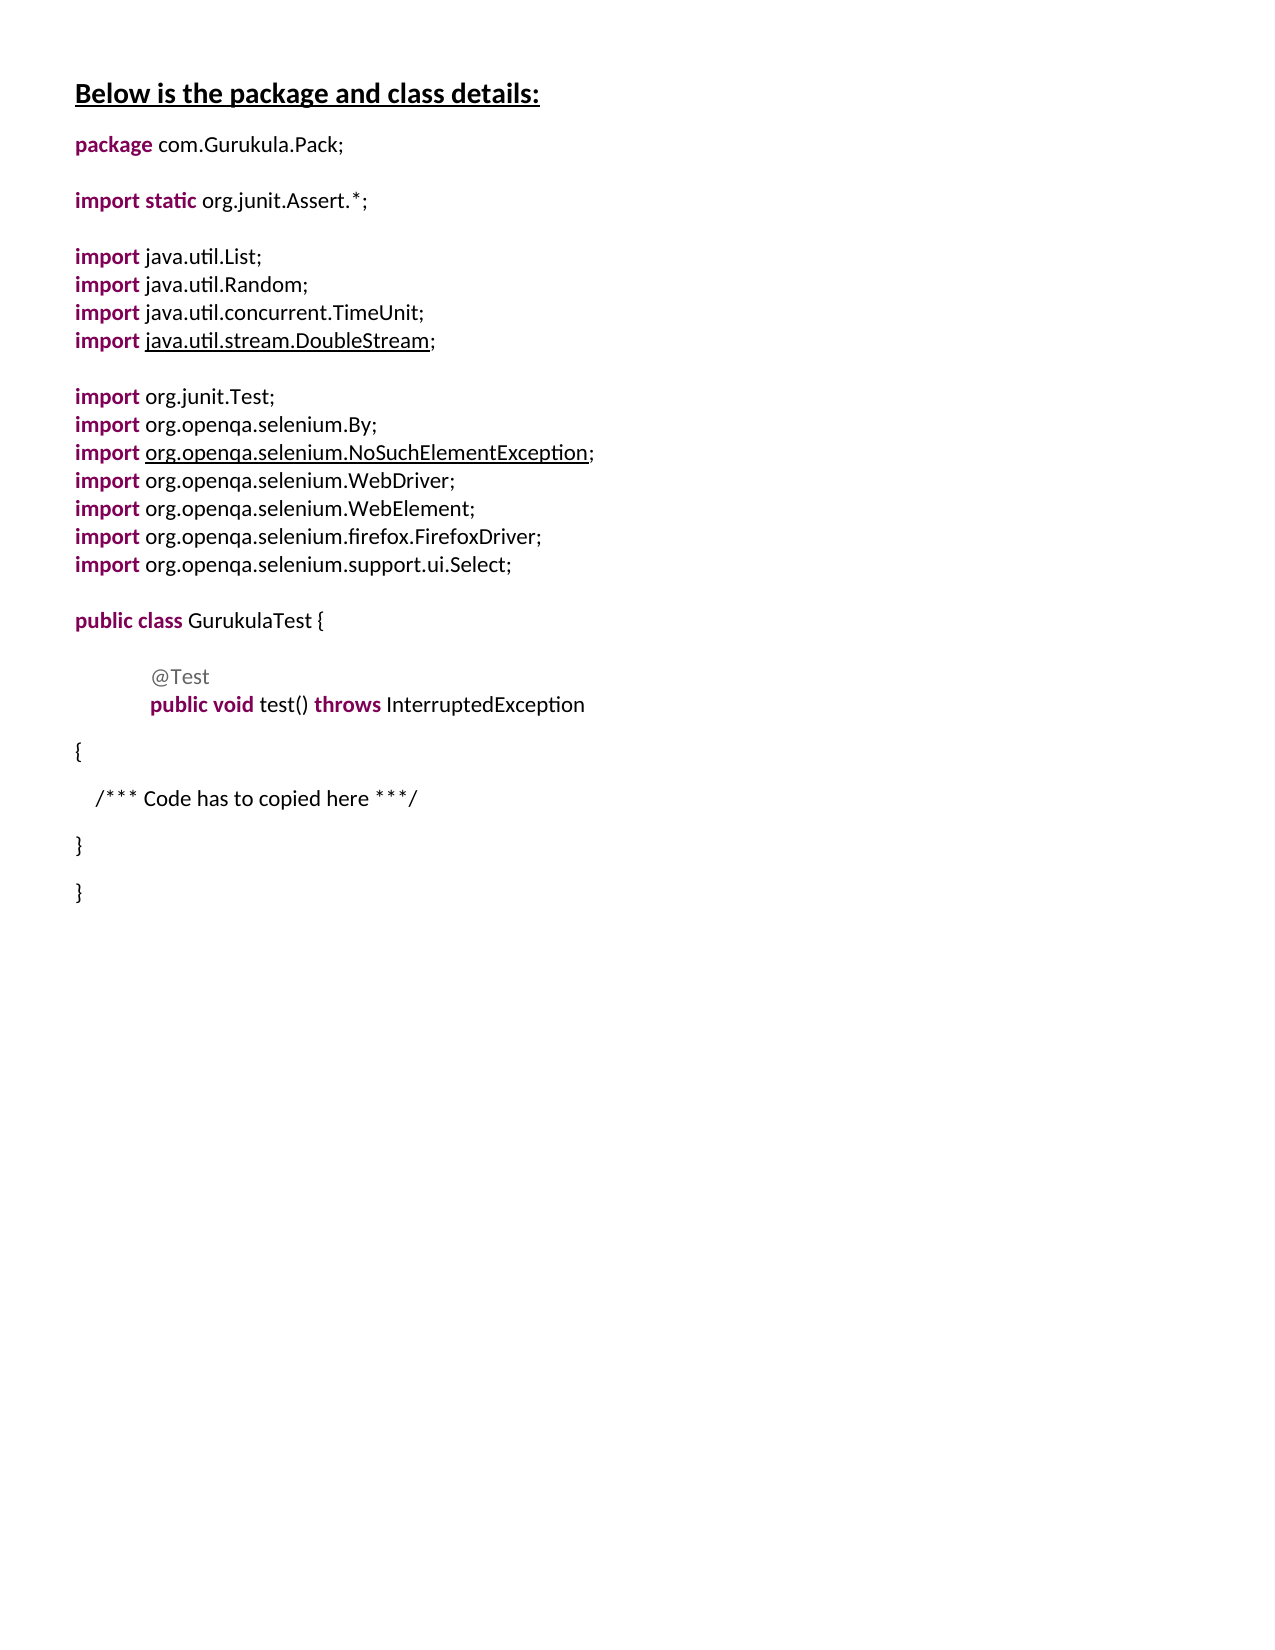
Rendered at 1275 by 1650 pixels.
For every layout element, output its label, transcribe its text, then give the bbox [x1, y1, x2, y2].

text } [75, 831, 1200, 859]
text /*** Code has to copied here ***/ [75, 784, 1200, 812]
text import org.openqa.selenium.WebElement; [75, 494, 1200, 522]
text import java.util.concurrent.TimeUnit; [75, 298, 1200, 326]
text Below is the package and class details: [75, 75, 1200, 111]
text public void test() throws InterruptedException [75, 691, 1200, 718]
text import org.openqa.selenium.NoSuchElementException; [75, 438, 1200, 466]
text } [75, 878, 1200, 906]
text import org.junit.Test; [75, 382, 1200, 410]
text import java.util.stream.DoubleStream; [75, 326, 1200, 354]
text package com.Gurukula.Pack; [75, 130, 1200, 158]
text @Test [75, 662, 1200, 691]
text import java.util.List; [75, 242, 1200, 270]
text public class GurukulaTest { [75, 606, 1200, 634]
text { [75, 737, 1200, 765]
text import java.util.Random; [75, 270, 1200, 298]
text import org.openqa.selenium.By; [75, 410, 1200, 438]
text import org.openqa.selenium.firefox.FirefoxDriver; [75, 522, 1200, 550]
text import org.openqa.selenium.WebDriver; [75, 466, 1200, 494]
text import org.openqa.selenium.support.ui.Select; [75, 550, 1200, 578]
text import static org.junit.Assert.*; [75, 186, 1200, 214]
